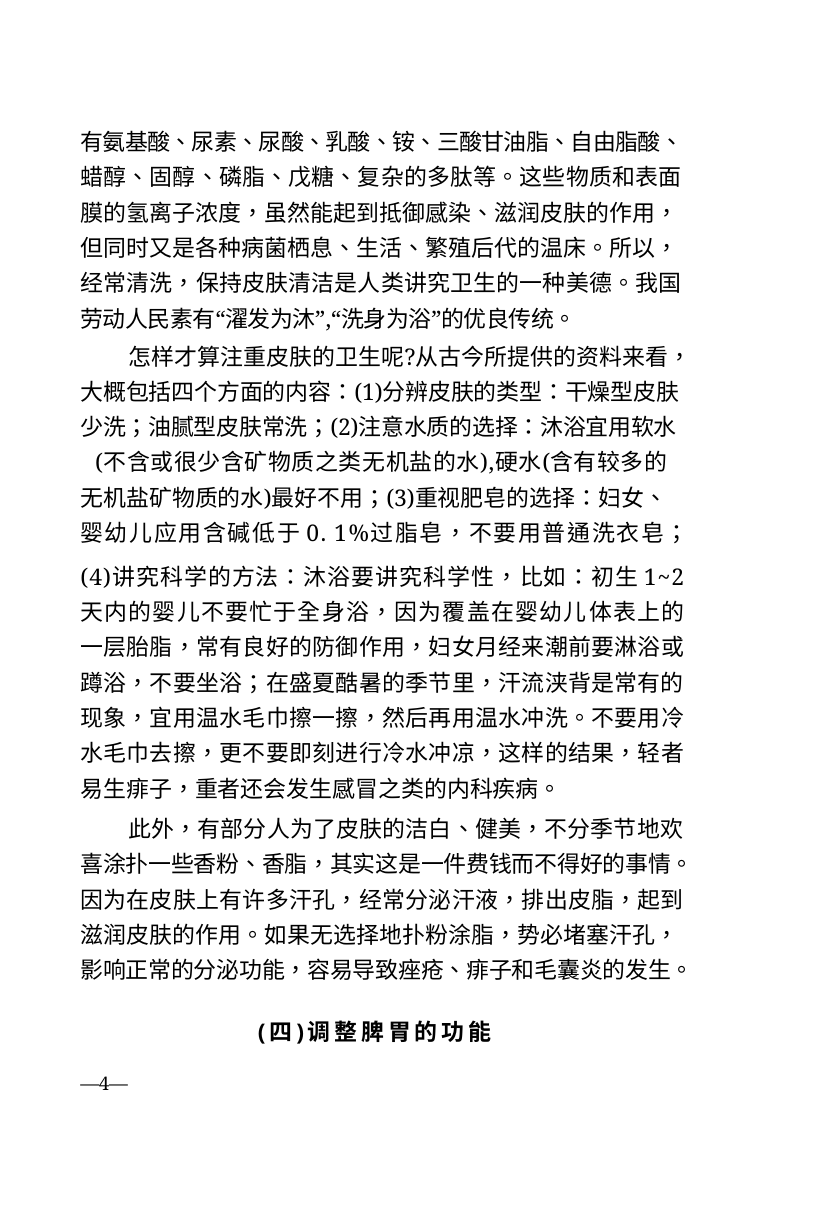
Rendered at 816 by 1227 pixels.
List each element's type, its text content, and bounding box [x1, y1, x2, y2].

text 怎样才算注重皮肤的卫生呢?从古今所提供的资料来看， 大概包括四个方面的内容：(1)分辨皮肤的类型：干燥型皮肤 少洗；油腻型皮肤常洗；(2)注意水质的选择：沐浴宜用软水 (不含或很少含矿物质之类无机盐的水),硬水(含有较多的 无机盐矿物质的水)最好不用；(3)重视肥皂的选择：妇女、 婴幼儿应用含碱低于0. 1%过脂皂，不要用普通洗衣皂； [80, 340, 694, 548]
text (四)调整脾胃的功能 [258, 1017, 695, 1046]
text 有氨基酸、尿素、尿酸、乳酸、铵、三酸甘油脂、自由脂酸、 蜡醇、固醇、磷脂、戊糖、复杂的多肽等。这些物质和表面 膜的氢离子浓度，虽然能起到抵御感染、滋润皮肤的作用， 但同时又是各种病菌栖息、生活、繁殖后代的温床。所以， 经常清洗，保持皮肤清洁是人类讲究卫生的一种美德。我国 劳动人民素有“濯发为沐”,“洗身为浴”的优良传统。 [80, 126, 683, 334]
text (4)讲究科学的方法：沐浴要讲究科学性，比如：初生1~2 天内的婴儿不要忙于全身浴，因为覆盖在婴幼儿体表上的 一层胎脂，常有良好的防御作用，妇女月经来潮前要淋浴或 蹲浴，不要坐浴；在盛夏酷暑的季节里，汗流浃背是常有的 现象，宜用温水毛巾擦一擦，然后再用温水冲洗。不要用冷 水毛巾去擦，更不要即刻进行冷水冲凉，这样的结果，轻者 易生痱子，重者还会发生感冒之类的内科疾病。 [80, 561, 684, 804]
text 此外，有部分人为了皮肤的洁白、健美，不分季节地欢 喜涂扑一些香粉、香脂，其实这是一件费钱而不得好的事情。 因为在皮肤上有许多汗孔，经常分泌汗液，排出皮脂，起到 滋润皮肤的作用。如果无选择地扑粉涂脂，势必堵塞汗孔， 影响正常的分泌功能，容易导致痤疮、痱子和毛囊炎的发生。 [80, 813, 695, 986]
